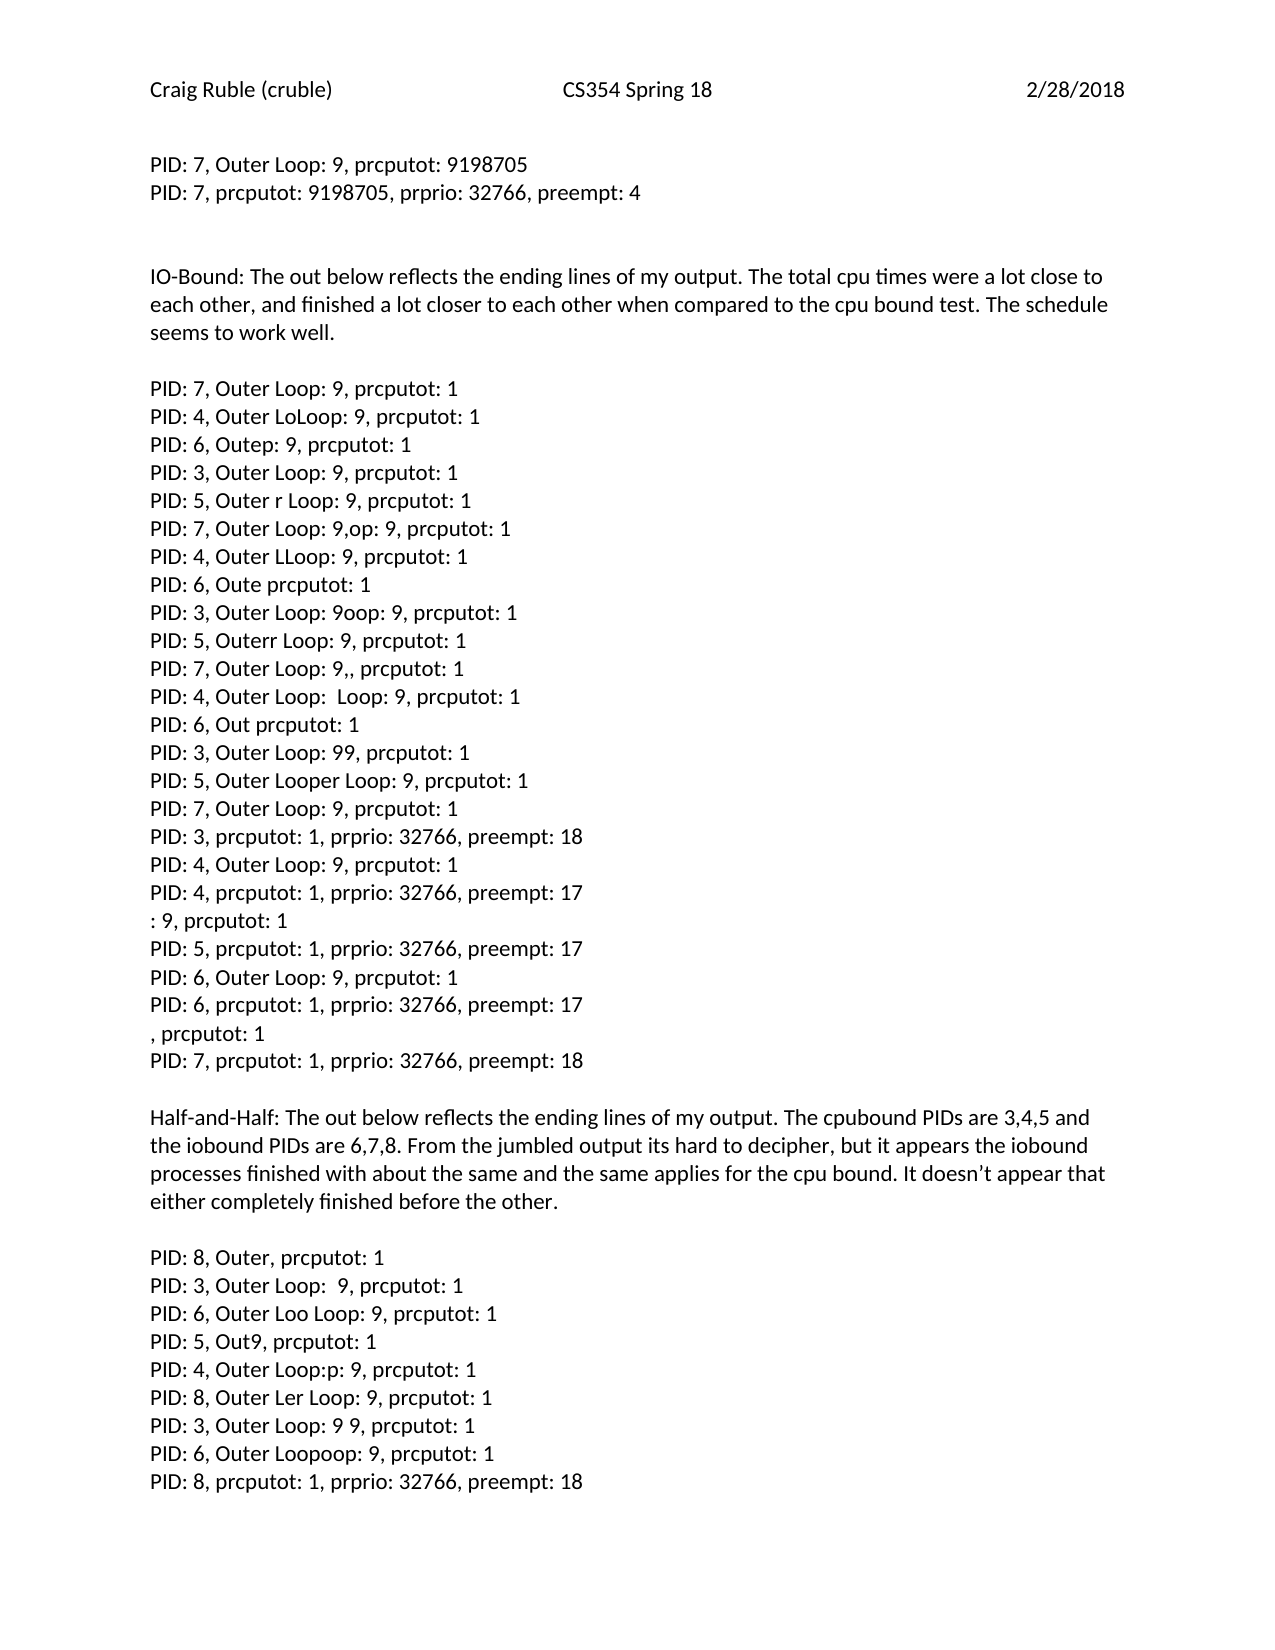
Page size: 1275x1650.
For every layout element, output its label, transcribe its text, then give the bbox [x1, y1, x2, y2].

text PID: 3, Outer Loop: 9oop: 9, prcputot: 1 [150, 598, 1125, 626]
text PID: 4, Outer Loop: Loop: 9, prcputot: 1 [150, 682, 1125, 710]
text PID: 6, Outer Loo Loop: 9, prcputot: 1 [150, 1299, 1125, 1327]
text PID: 4, Outer Loop:p: 9, prcputot: 1 [150, 1355, 1125, 1383]
text PID: 5, Out9, prcputot: 1 [150, 1327, 1125, 1355]
text IO-Bound: The out below reflects the ending lines of my output. The total cpu times were a lot close to each other, and finished a lot closer to each other when compared to the cpu bound test. The schedule seems to work well. [150, 262, 1125, 346]
text PID: 8, prcputot: 1, prprio: 32766, preempt: 18 [150, 1467, 1125, 1495]
text PID: 6, Outer Loopoop: 9, prcputot: 1 [150, 1439, 1125, 1467]
text PID: 4, Outer Loop: 9, prcputot: 1 [150, 851, 1125, 878]
text PID: 7, Outer Loop: 9, prcputot: 1 [150, 794, 1125, 822]
text PID: 6, prcputot: 1, prprio: 32766, preempt: 17 [150, 991, 1125, 1019]
text PID: 5, prcputot: 1, prprio: 32766, preempt: 17 [150, 934, 1125, 963]
text PID: 8, Outer, prcputot: 1 [150, 1243, 1125, 1271]
text PID: 4, prcputot: 1, prprio: 32766, preempt: 17 [150, 878, 1125, 907]
text PID: 5, Outer r Loop: 9, prcputot: 1 [150, 486, 1125, 514]
text PID: 8, Outer Ler Loop: 9, prcputot: 1 [150, 1383, 1125, 1411]
text PID: 7, Outer Loop: 9,op: 9, prcputot: 1 [150, 514, 1125, 542]
text PID: 6, Outep: 9, prcputot: 1 [150, 430, 1125, 458]
text PID: 6, Outer Loop: 9, prcputot: 1 [150, 963, 1125, 991]
text PID: 4, Outer LoLoop: 9, prcputot: 1 [150, 402, 1125, 430]
text PID: 3, Outer Loop: 99, prcputot: 1 [150, 738, 1125, 766]
text PID: 5, Outerr Loop: 9, prcputot: 1 [150, 626, 1125, 654]
text PID: 7, Outer Loop: 9, prcputot: 1 [150, 374, 1125, 402]
text PID: 5, Outer Looper Loop: 9, prcputot: 1 [150, 766, 1125, 794]
text PID: 7, prcputot: 1, prprio: 32766, preempt: 18 [150, 1047, 1125, 1075]
text Half-and-Half: The out below reflects the ending lines of my output. The cpubound PIDs are 3,4,5 and the iobound PIDs are 6,7,8. From the jumbled output its hard to decipher, but it appears the iobound processes finished with about the same and the same applies for the cpu bound. It doesn’t appear that either completely finished before the other. [150, 1103, 1125, 1215]
text PID: 7, Outer Loop: 9,, prcputot: 1 [150, 654, 1125, 682]
text PID: 4, Outer LLoop: 9, prcputot: 1 [150, 542, 1125, 570]
text PID: 3, prcputot: 1, prprio: 32766, preempt: 18 [150, 822, 1125, 851]
text , prcputot: 1 [150, 1019, 1125, 1047]
text PID: 7, Outer Loop: 9, prcputot: 9198705 [150, 150, 1125, 178]
text PID: 6, Out prcputot: 1 [150, 710, 1125, 738]
text PID: 6, Oute prcputot: 1 [150, 570, 1125, 598]
text PID: 7, prcputot: 9198705, prprio: 32766, preempt: 4 [150, 178, 1125, 206]
text PID: 3, Outer Loop: 9 9, prcputot: 1 [150, 1411, 1125, 1439]
text PID: 3, Outer Loop: 9, prcputot: 1 [150, 458, 1125, 486]
text : 9, prcputot: 1 [150, 907, 1125, 934]
text PID: 3, Outer Loop: 9, prcputot: 1 [150, 1271, 1125, 1299]
